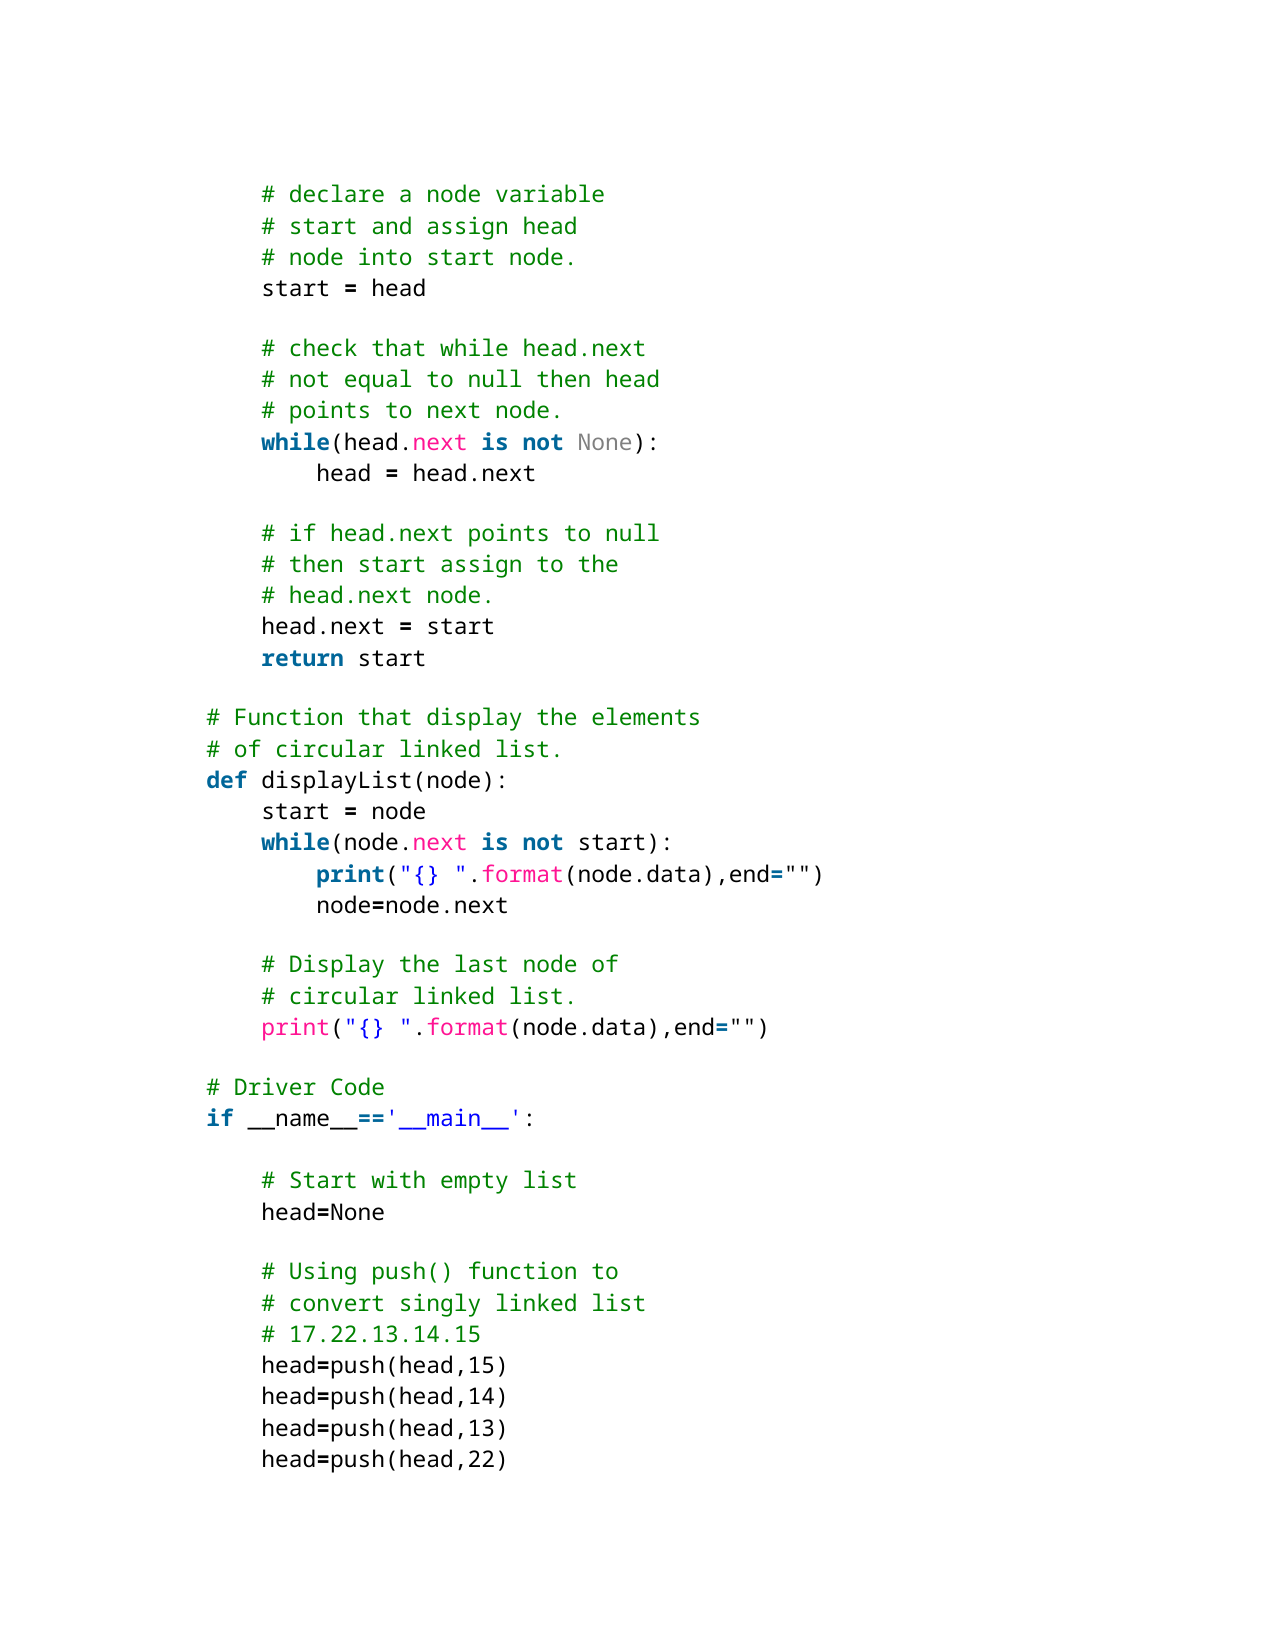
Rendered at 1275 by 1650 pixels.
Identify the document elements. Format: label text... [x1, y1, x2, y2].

text # Driver Code [206, 1071, 1125, 1102]
text start = head [206, 272, 1125, 303]
text print("{} ".format(node.data),end="") [206, 1011, 1125, 1042]
text head=push(head,15) [206, 1349, 1125, 1380]
text # Display the last node of [206, 948, 1125, 980]
text while(head.next is not None): [206, 426, 1125, 457]
text head.next = start [206, 610, 1125, 642]
text head=push(head,13) [206, 1412, 1125, 1443]
text # Using push() function to [206, 1255, 1125, 1287]
text # convert singly linked list [206, 1287, 1125, 1318]
text # start and assign head [206, 210, 1125, 241]
text print("{} ".format(node.data),end="") [206, 857, 1125, 889]
text # Start with empty list [206, 1164, 1125, 1196]
text # 17.22.13.14.15 [206, 1318, 1125, 1349]
text while(node.next is not start): [206, 826, 1125, 857]
text head=push(head,22) [206, 1443, 1125, 1474]
text node=node.next [206, 889, 1125, 920]
text head = head.next [206, 457, 1125, 488]
text # not equal to null then head [206, 363, 1125, 394]
text # declare a node variable [206, 178, 1125, 210]
text start = node [206, 795, 1125, 826]
text # circular linked list. [206, 980, 1125, 1011]
text # points to next node. [206, 394, 1125, 426]
text # if head.next points to null [206, 517, 1125, 548]
text # Function that display the elements [206, 701, 1125, 732]
text head=push(head,14) [206, 1380, 1125, 1412]
text # of circular linked list. [206, 732, 1125, 764]
text # node into start node. [206, 241, 1125, 272]
text # head.next node. [206, 579, 1125, 610]
text def displayList(node): [206, 764, 1125, 795]
text return start [206, 642, 1125, 673]
text if __name__=='__main__': [206, 1102, 1125, 1133]
text head=None [206, 1196, 1125, 1227]
text # then start assign to the [206, 548, 1125, 579]
text # check that while head.next [206, 332, 1125, 363]
